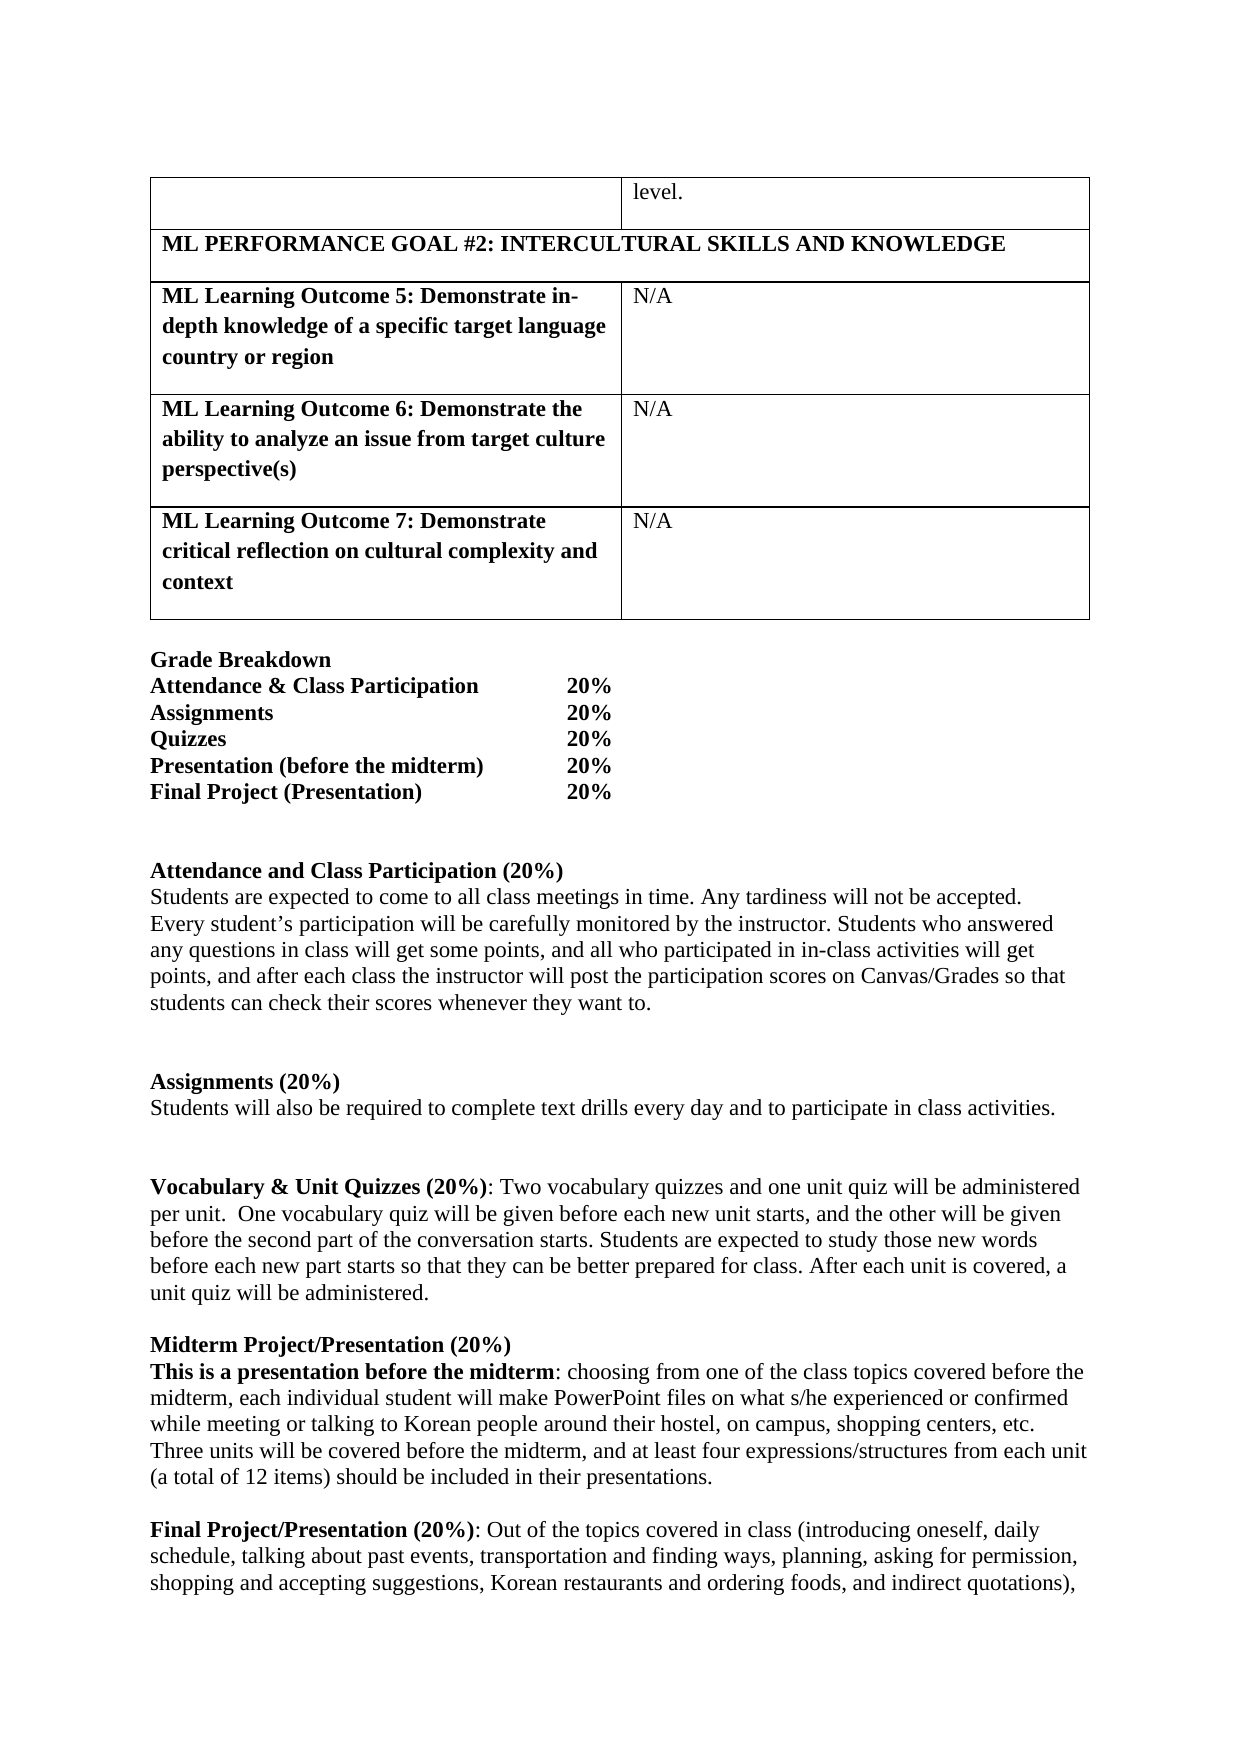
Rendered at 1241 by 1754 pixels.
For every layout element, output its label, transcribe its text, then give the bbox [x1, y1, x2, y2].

text Students will also be required to complete text drills every day and to participate in class activities. [150, 1094, 1090, 1121]
text Assignments (20%) [150, 1068, 1090, 1094]
text Presentation (before the midterm) 20% [150, 752, 1090, 778]
text Students are expected to come to all class meetings in time. Any tardiness will not be accepted. [150, 883, 1090, 910]
table_cell ML PERFORMANCE GOAL #2: INTERCULTURAL SKILLS AND KNOWLEDGE [151, 230, 1089, 281]
text Attendance and Class Participation (20%) [150, 857, 1090, 883]
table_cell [151, 178, 621, 229]
text Assignments 20% [150, 699, 1090, 725]
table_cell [622, 178, 1089, 229]
text Attendance & Class Participation 20% [150, 673, 1090, 699]
table_cell N/A [622, 283, 1089, 394]
table_cell N/A [622, 395, 1089, 506]
text Grade Breakdown [150, 646, 1090, 673]
text Every student’s participation will be carefully monitored by the instructor. Students who answered any questions in class will get some points, and all who participated in in-class activities will get points, and after each class the instructor will post the participation scores on Canvas/Grades so that students can check their scores whenever they want to. [150, 910, 1090, 1015]
table_cell ML Learning Outcome 5: Demonstrate in-depth knowledge of a specific target language country or region [151, 283, 621, 394]
table_cell N/A [622, 508, 1089, 619]
text Quizzes 20% [150, 725, 1090, 752]
table_cell ML Learning Outcome 6: Demonstrate the ability to analyze an issue from target culture perspective(s) [151, 395, 621, 506]
text Final Project (Presentation) 20% [150, 778, 1090, 804]
table_cell ML Learning Outcome 7: Demonstrate critical reflection on cultural complexity and context [151, 508, 621, 619]
text Vocabulary & Unit Quizzes (20%): Two vocabulary quizzes and one unit quiz will be administered per unit. One vocabulary quiz will be given before each new unit starts, and the other will be given before the second part of the conversation starts. Students are expected to study those new words before each new part starts so that they can be better prepared for class. After each unit is covered, a unit quiz will be administered. [150, 1173, 1090, 1305]
text Midterm Project/Presentation (20%) [150, 1331, 1090, 1358]
text This is a presentation before the midterm: choosing from one of the class topics covered before the midterm, each individual student will make PowerPoint files on what s/he experienced or confirmed while meeting or talking to Korean people around their hostel, on campus, shopping centers, etc. Three units will be covered before the midterm, and at least four expressions/structures from each unit (a total of 12 items) should be included in their presentations. [150, 1358, 1090, 1489]
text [150, 1516, 1090, 1595]
